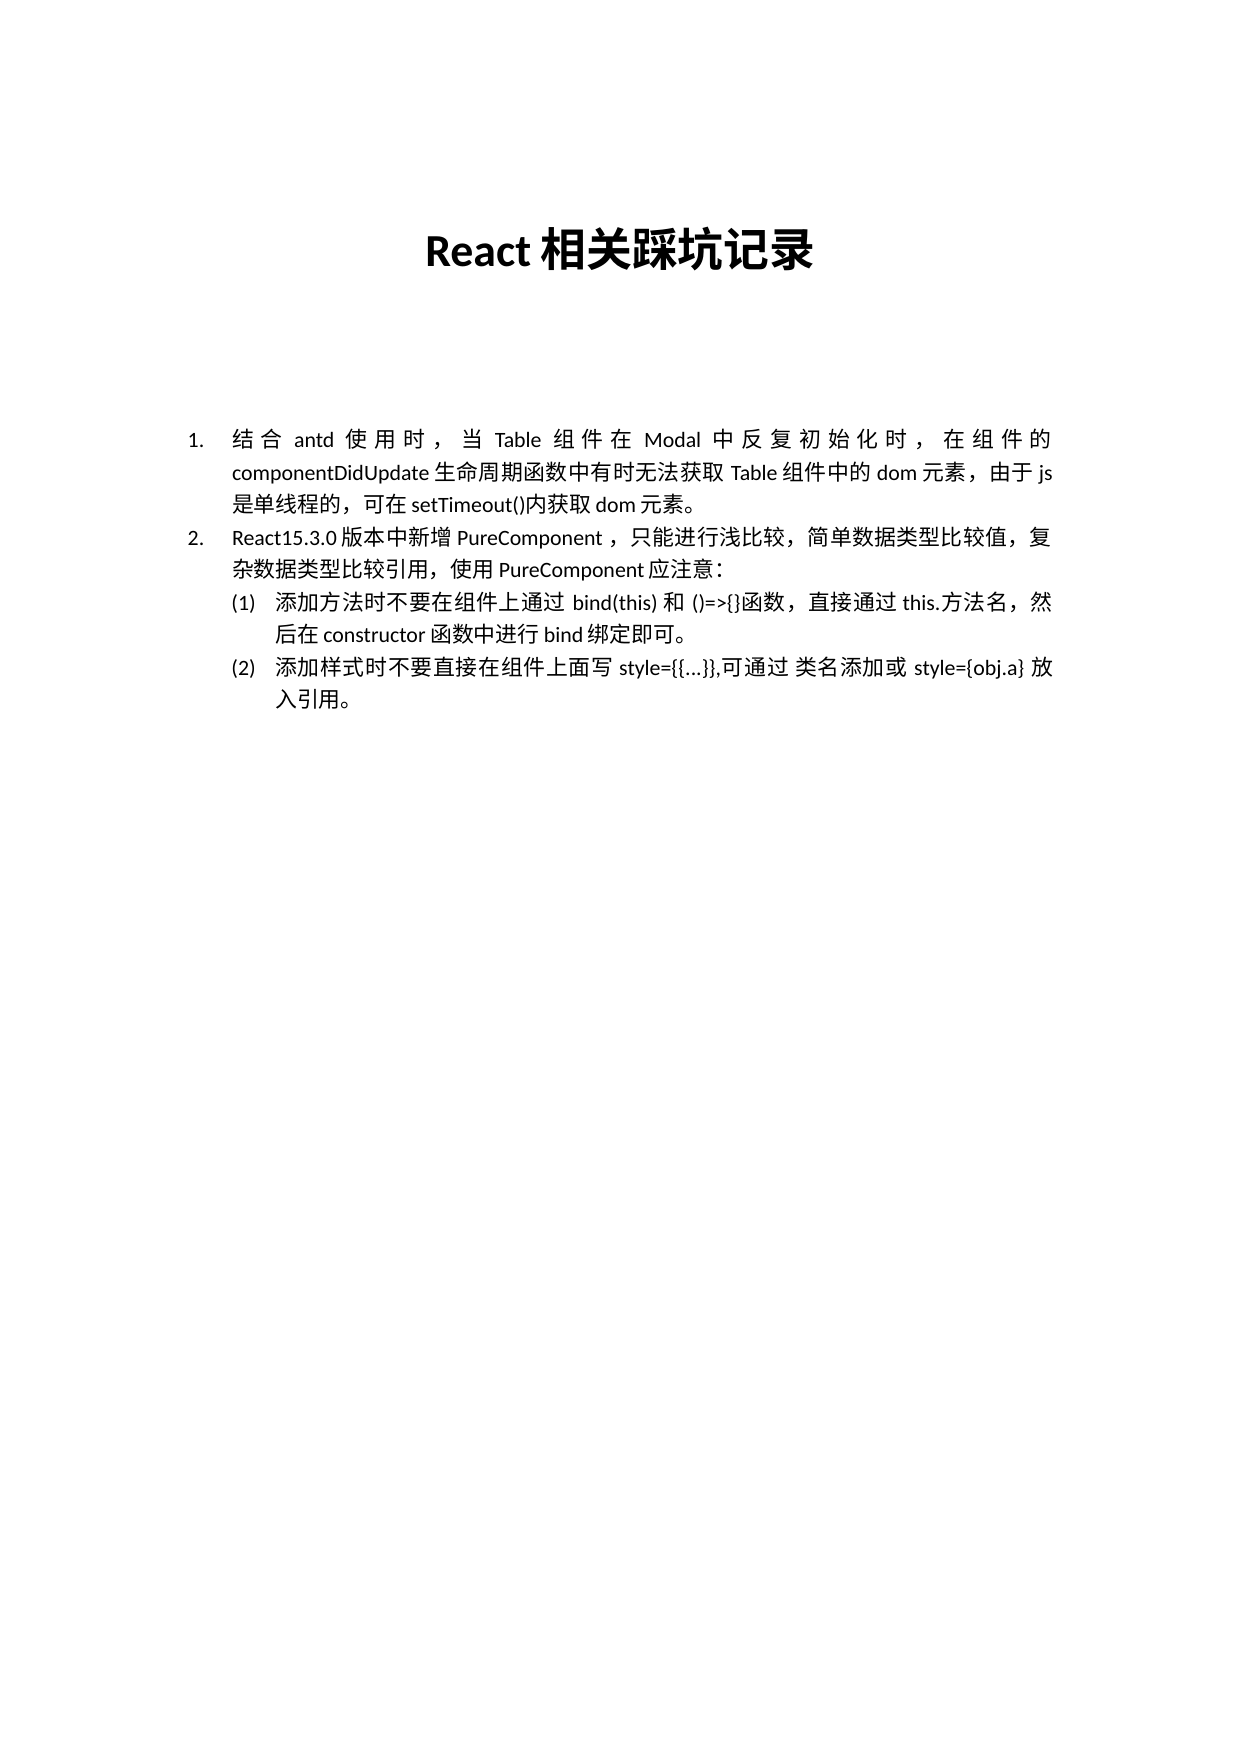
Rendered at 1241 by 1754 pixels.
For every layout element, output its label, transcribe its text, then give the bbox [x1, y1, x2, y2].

list 结合antd使用时，当Table组件在Modal中反复初始化时，在组件的componentDidUpdate生命周期函数中有时无法获取Table组件中的dom元素，由于js是单线程的，可在setTimeout()内获取dom元素。 [187, 422, 1053, 519]
list React15.3.0版本中新增PureComponent ，只能进行浅比较，简单数据类型比较值，复杂数据类型比较引用，使用PureComponent应注意： [187, 519, 1053, 584]
list 添加方法时不要在组件上通过 bind(this) 和 ()=>{}函数，直接通过this.方法名，然后在constructor函数中进行bind绑定即可。 [231, 584, 1053, 649]
list 添加样式时不要直接在组件上面写style={{...}},可通过 类名添加或 style={obj.a} 放入引用。 [231, 649, 1053, 714]
subtitle React相关踩坑记录 [187, 197, 1053, 295]
